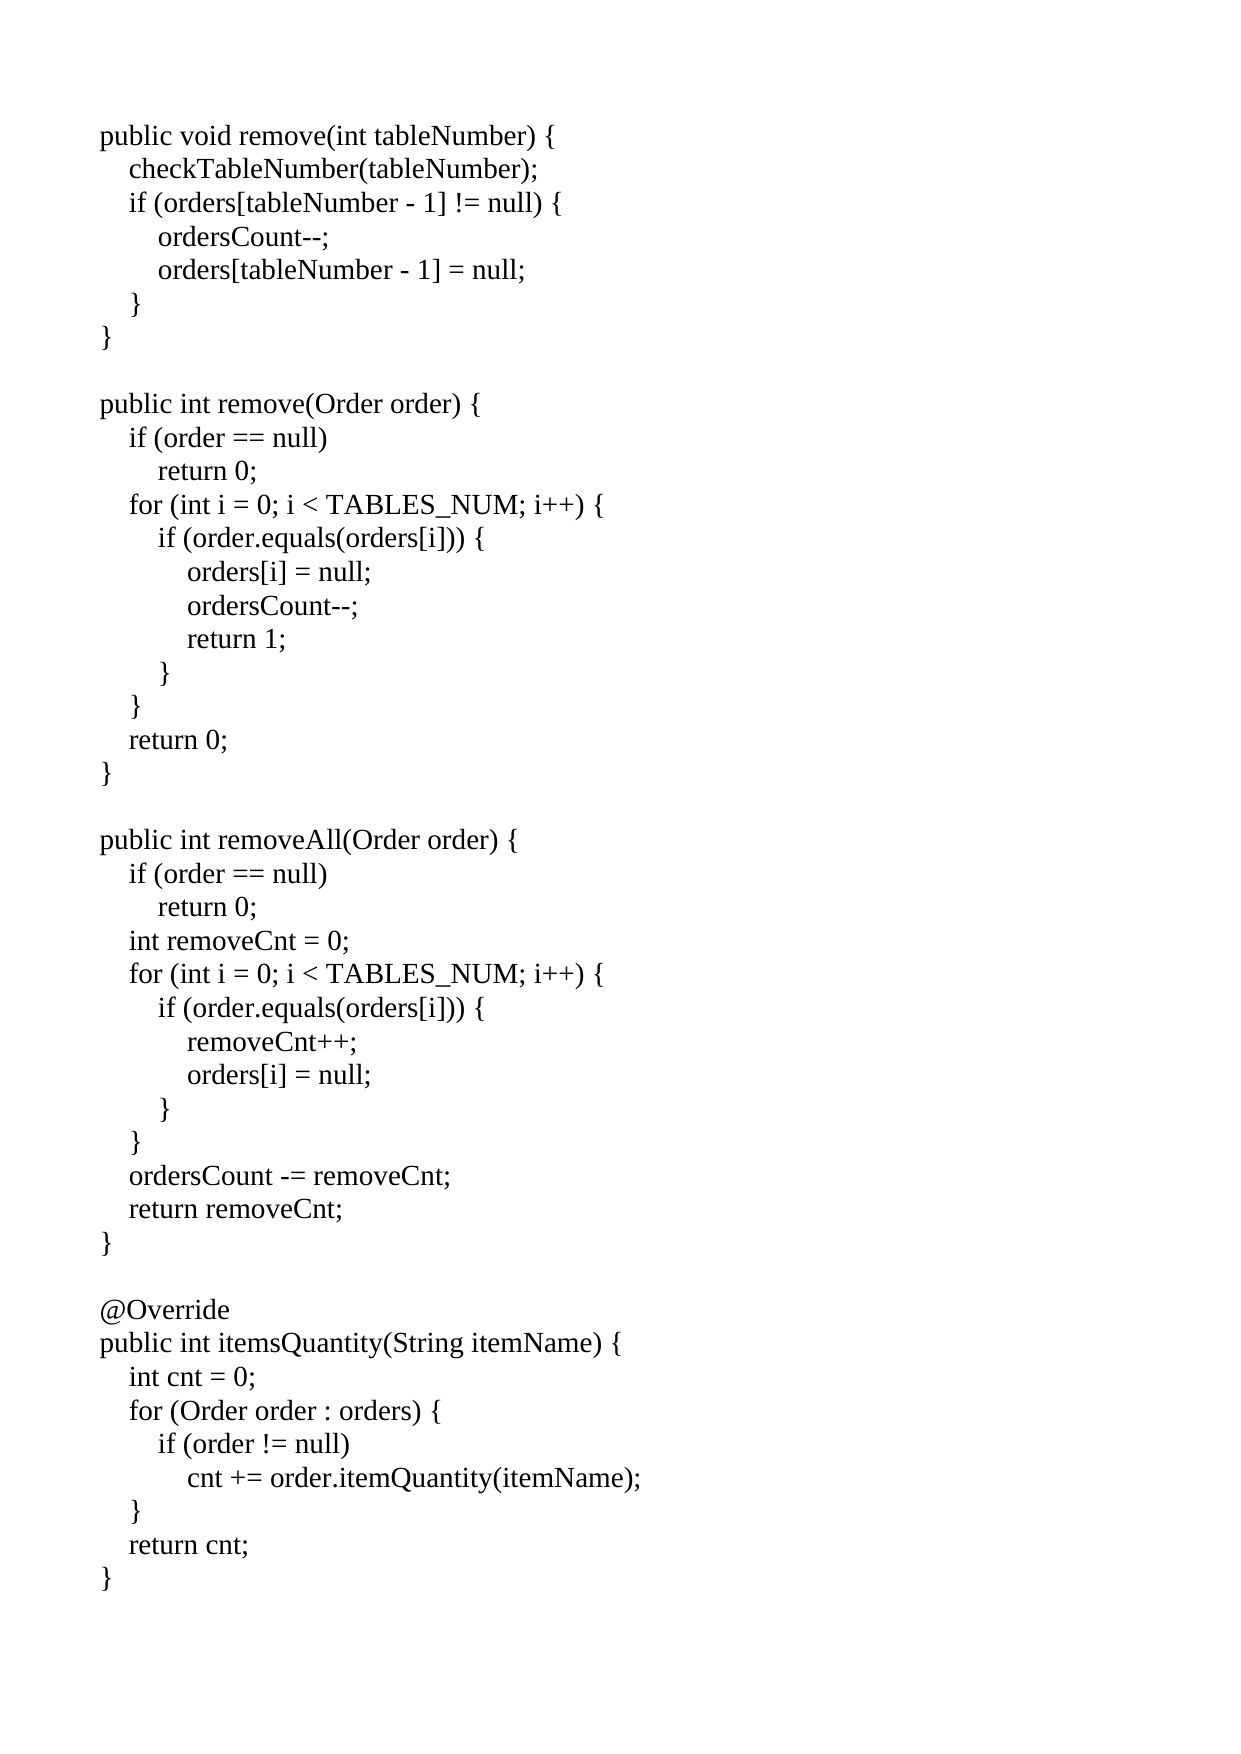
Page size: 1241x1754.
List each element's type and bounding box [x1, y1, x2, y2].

text [70, 118, 1152, 1627]
